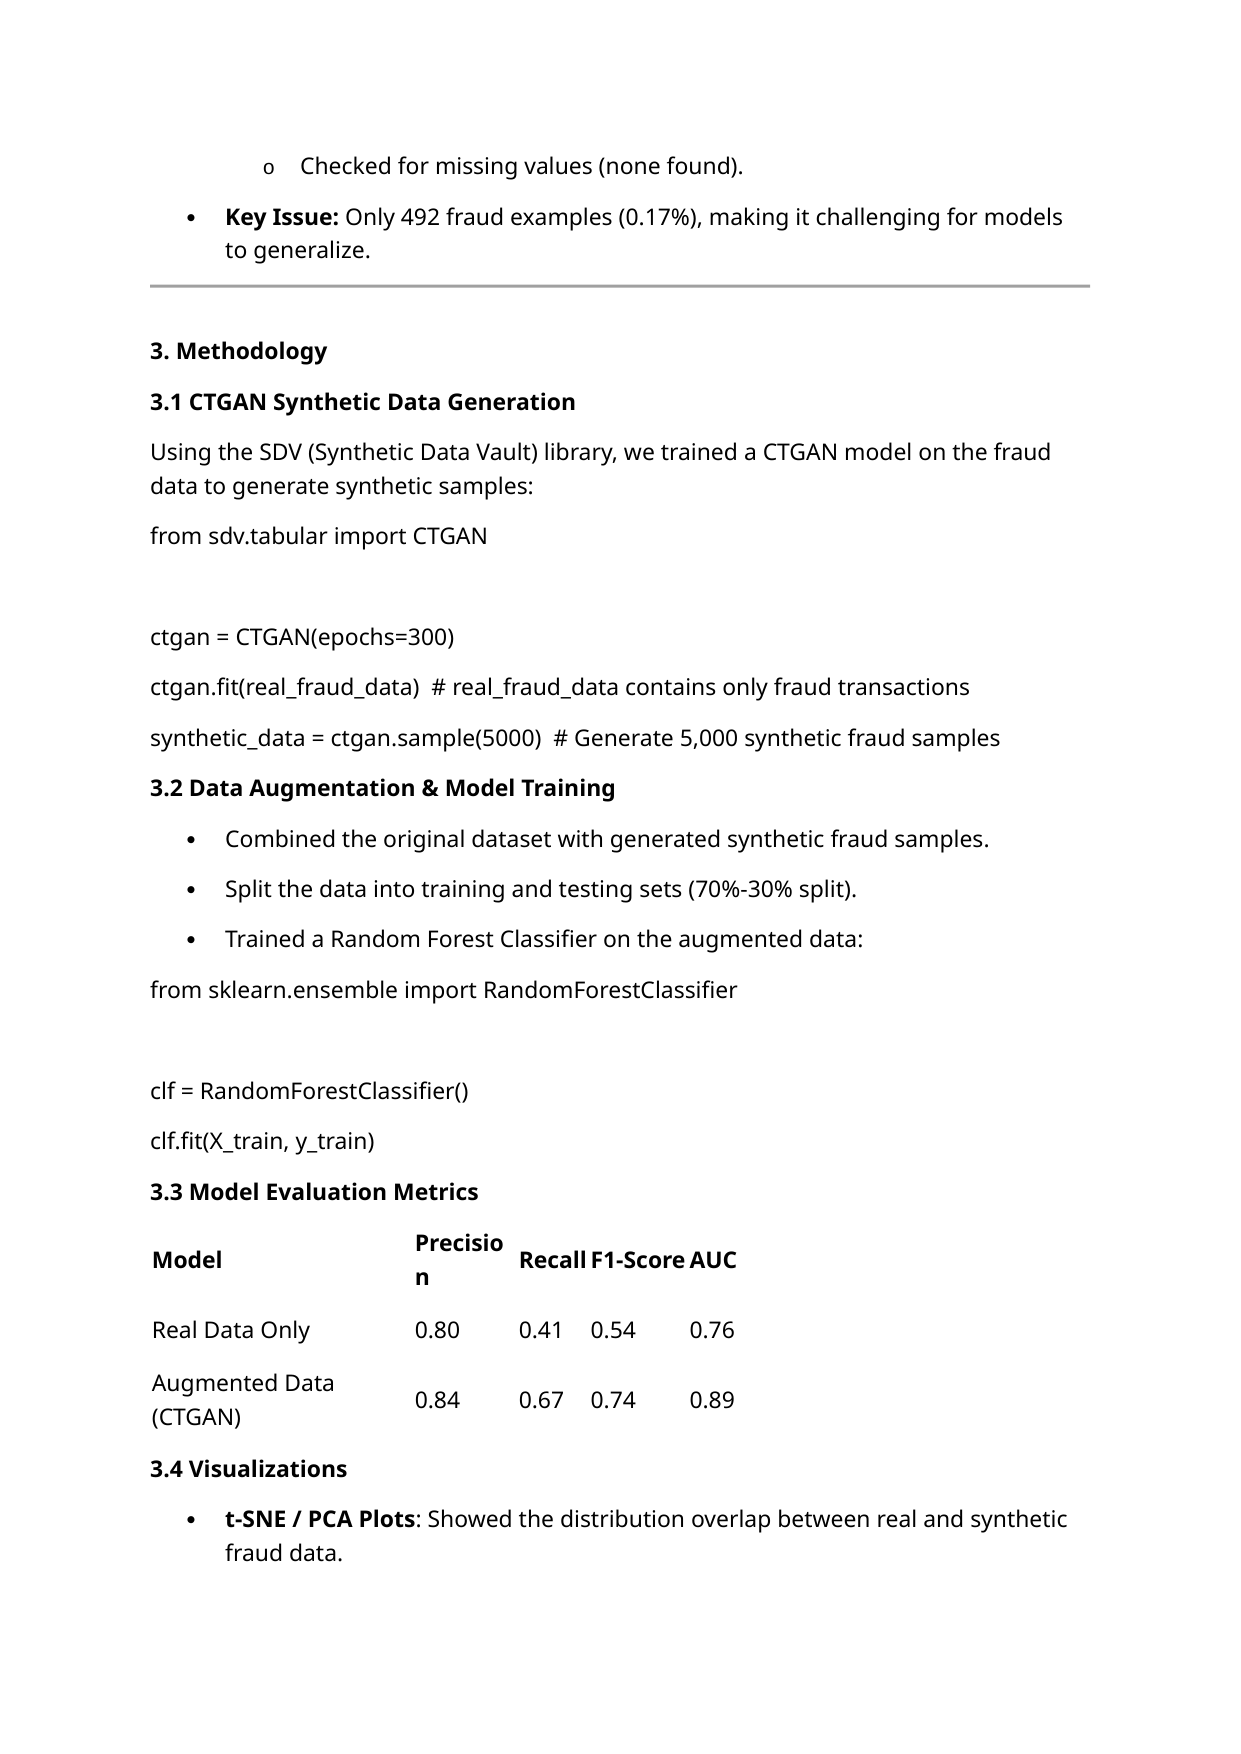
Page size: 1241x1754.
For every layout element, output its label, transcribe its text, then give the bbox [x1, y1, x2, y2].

table_cell 0.67 [517, 1366, 589, 1453]
table_cell 0.76 [688, 1313, 742, 1366]
table_header F1-Score [589, 1226, 688, 1313]
list Trained a Random Forest Classifier on the augmented data: [187, 923, 1090, 954]
table_cell Real Data Only [150, 1313, 413, 1366]
text 3.4 Visualizations [150, 1453, 1090, 1484]
text ctgan = CTGAN(epochs=300) [150, 621, 1090, 652]
list Split the data into training and testing sets (70%-30% split). [187, 873, 1090, 904]
list t-SNE / PCA Plots: Showed the distribution overlap between real and synthetic fraud data. [187, 1503, 1090, 1568]
table_header Precision [413, 1226, 517, 1313]
table_cell 0.84 [413, 1366, 517, 1453]
table_cell 0.89 [688, 1366, 742, 1453]
text from sdv.tabular import CTGAN [150, 520, 1090, 551]
table_header AUC [688, 1226, 742, 1313]
text ctgan.fit(real_fraud_data) # real_fraud_data contains only fraud transactions [150, 671, 1090, 702]
text 3.3 Model Evaluation Metrics [150, 1175, 1090, 1207]
table_cell 0.74 [589, 1366, 688, 1453]
list Key Issue: Only 492 fraud examples (0.17%), making it challenging for models to generalize. [187, 200, 1090, 265]
text clf.fit(X_train, y_train) [150, 1125, 1090, 1156]
text 3. Methodology [150, 335, 1090, 366]
text 3.1 CTGAN Synthetic Data Generation [150, 385, 1090, 417]
table_header Recall [517, 1226, 589, 1313]
table_header Model [150, 1226, 413, 1313]
text from sklearn.ensemble import RandomForestClassifier [150, 974, 1090, 1005]
text synthetic_data = ctgan.sample(5000) # Generate 5,000 synthetic fraud samples [150, 722, 1090, 753]
table_cell 0.80 [413, 1313, 517, 1366]
list Checked for missing values (none found). [262, 150, 1090, 181]
table_cell 0.41 [517, 1313, 589, 1366]
table_cell 0.54 [589, 1313, 688, 1366]
table_cell Augmented Data (CTGAN) [150, 1366, 413, 1453]
text 3.2 Data Augmentation & Model Training [150, 772, 1090, 803]
text Using the SDV (Synthetic Data Vault) library, we trained a CTGAN model on the fraud data to generate synthetic samples: [150, 436, 1090, 501]
text clf = RandomForestClassifier() [150, 1074, 1090, 1106]
list Combined the original dataset with generated synthetic fraud samples. [187, 822, 1090, 854]
